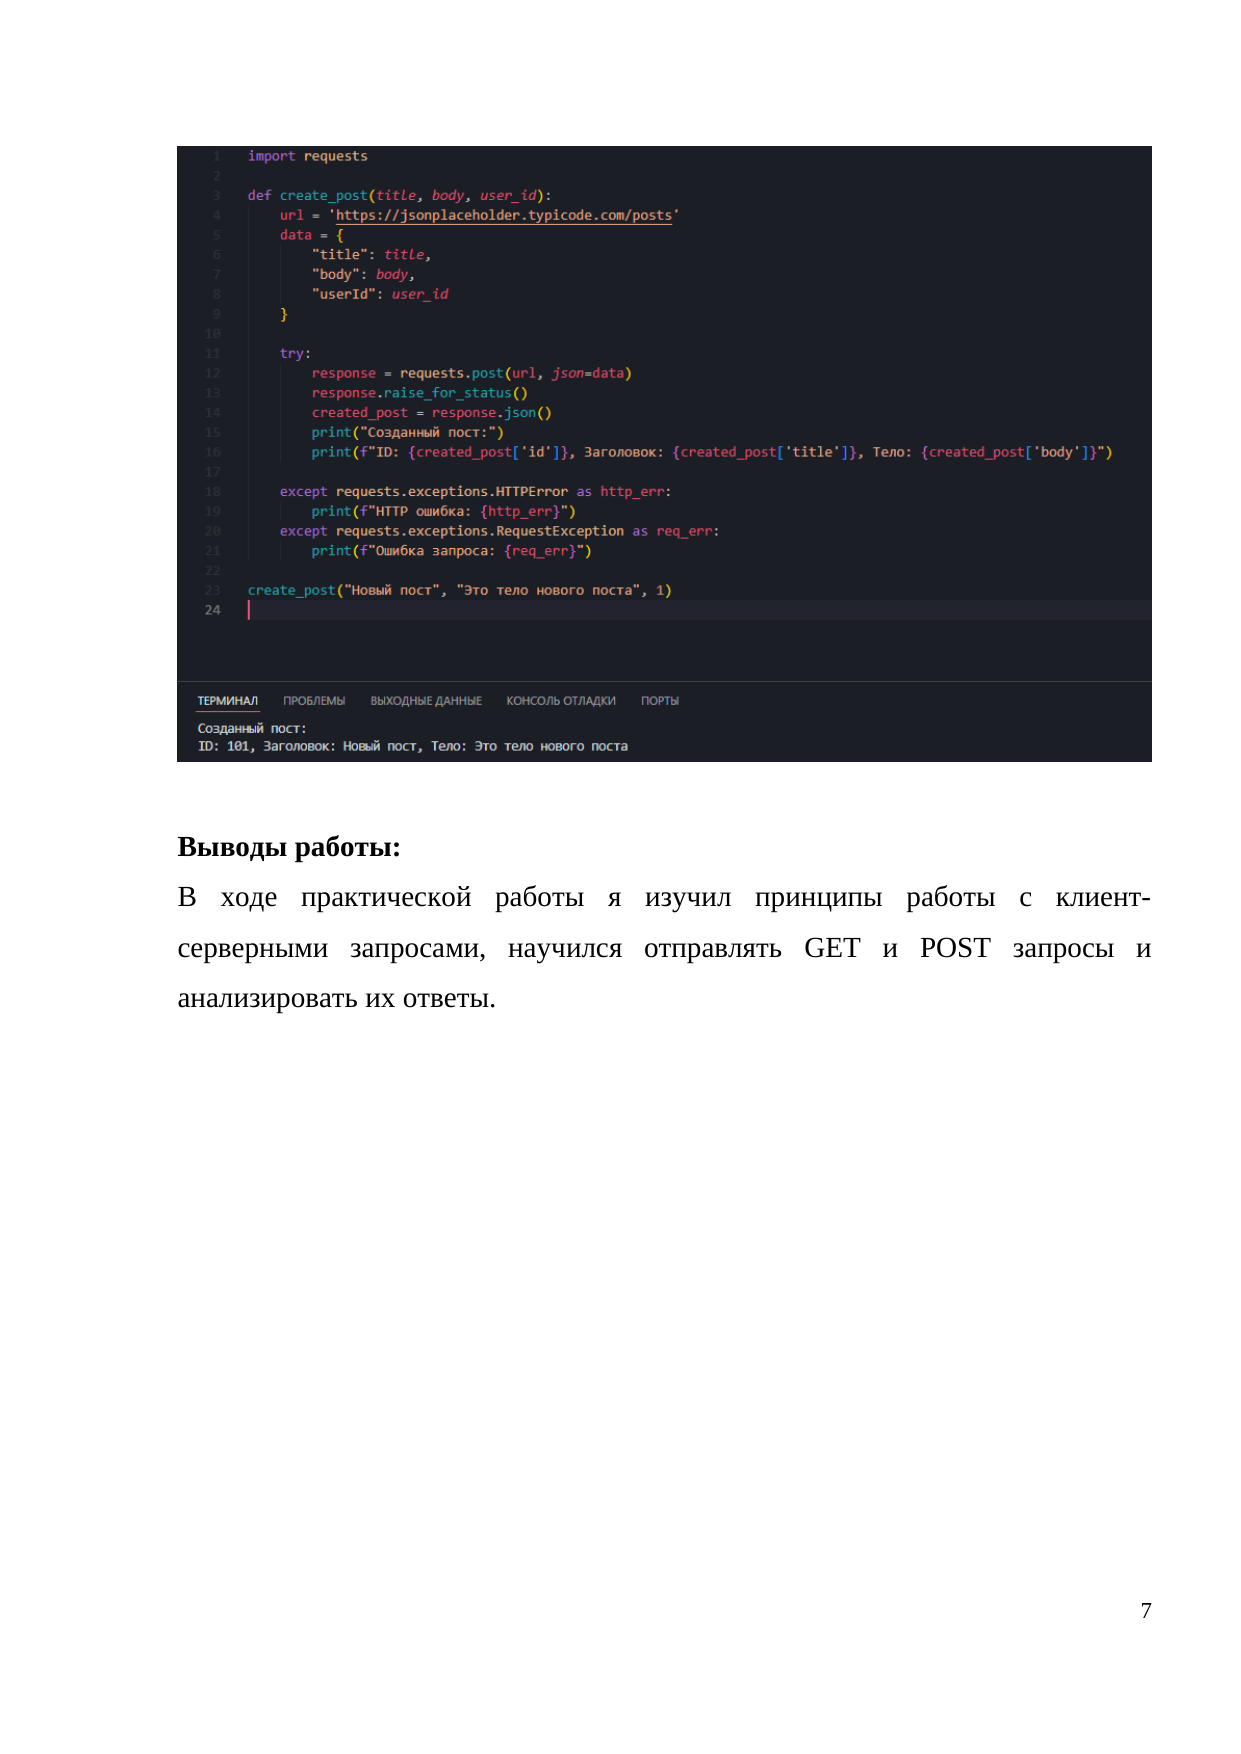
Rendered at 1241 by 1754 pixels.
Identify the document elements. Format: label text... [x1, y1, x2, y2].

picture [177, 146, 1152, 762]
text В ходе практической работы я изучил принципы работы с клиент-серверными запросами, научился отправлять GET и POST запросы и анализировать их ответы. [177, 879, 1152, 1013]
text Выводы работы: [177, 829, 1152, 863]
